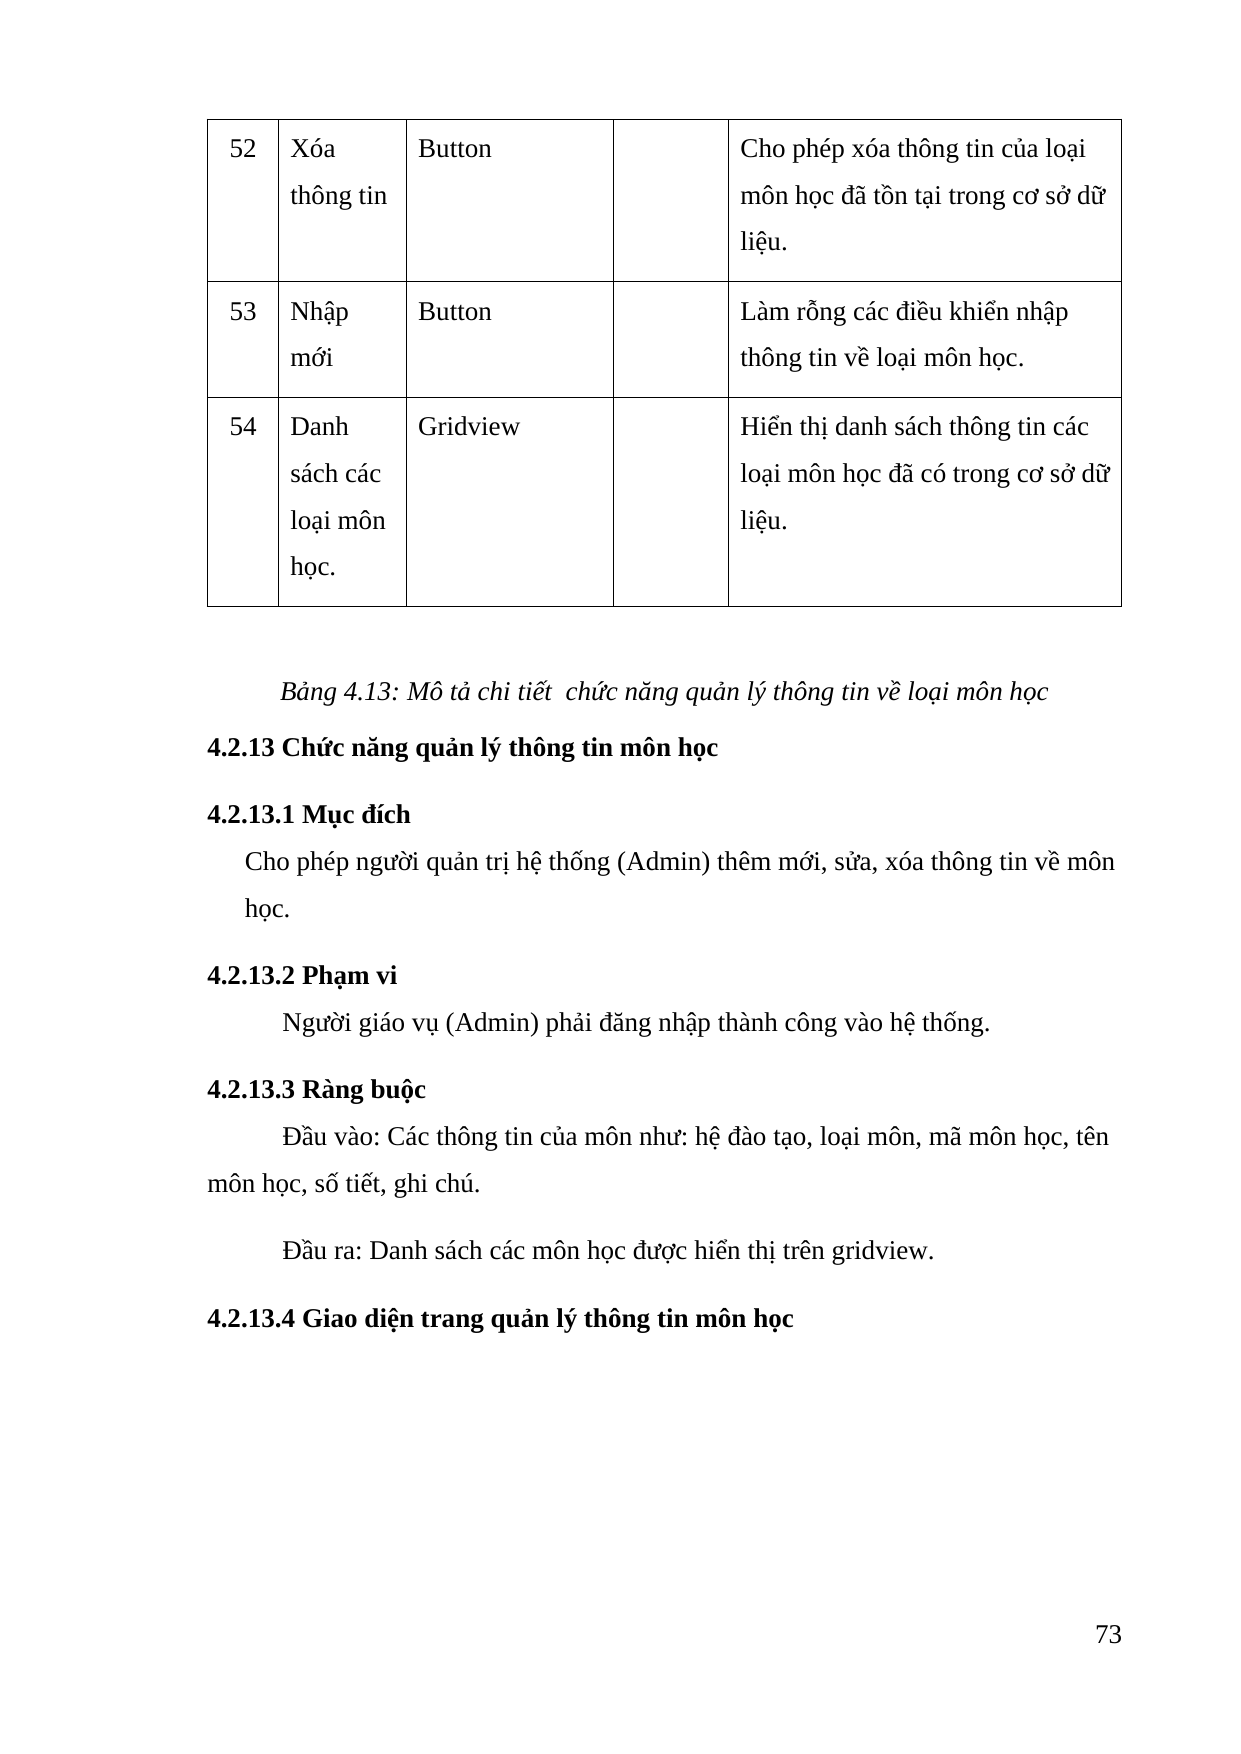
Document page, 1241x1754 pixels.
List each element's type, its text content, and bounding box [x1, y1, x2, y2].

subtitle 4.2.13.3 Ràng buộc [207, 1074, 1122, 1105]
text Đầu ra: Danh sách các môn học được hiển thị trên gridview. [207, 1234, 1122, 1266]
subtitle 4.2.13.2 Phạm vi [207, 959, 1122, 991]
table_cell 53 [208, 282, 278, 397]
subtitle 4.2.13.4 Giao diện trang quản lý thông tin môn học [207, 1302, 1122, 1333]
table_cell Button [407, 120, 613, 281]
table_cell Làm rỗng các điều khiển nhập thông tin về loại môn học. [729, 282, 1121, 397]
subtitle 4.2.13 Chức năng quản lý thông tin môn học [207, 731, 1122, 762]
table_cell Xóa thông tin [279, 120, 406, 281]
text Người giáo vụ (Admin) phải đăng nhập thành công vào hệ thống. [207, 1006, 1122, 1037]
text Đầu vào: Các thông tin của môn như: hệ đào tạo, loại môn, mã môn học, tên môn học, số tiết, ghi chú. [207, 1120, 1122, 1198]
table_cell Danh sách các loại môn học. [279, 398, 406, 606]
table_cell Cho phép xóa thông tin của loại môn học đã tồn tại trong cơ sở dữ liệu. [729, 120, 1121, 281]
table_cell [614, 398, 728, 606]
table_cell Button [407, 282, 613, 397]
list Cho phép người quản trị hệ thống (Admin) thêm mới, sửa, xóa thông tin về môn học. [244, 845, 1122, 923]
table_cell 54 [208, 398, 278, 606]
table_cell 52 [208, 120, 278, 281]
table_cell Nhập mới [279, 282, 406, 397]
text Bảng 4.13: Mô tả chi tiết chức năng quản lý thông tin về loại môn học [207, 674, 1122, 706]
table_cell Gridview [407, 398, 613, 606]
subtitle 4.2.13.1 Mục đích [207, 799, 1122, 830]
table_cell [614, 120, 728, 281]
table_cell [614, 282, 728, 397]
table_cell Hiển thị danh sách thông tin các loại môn học đã có trong cơ sở dữ liệu. [729, 398, 1121, 606]
